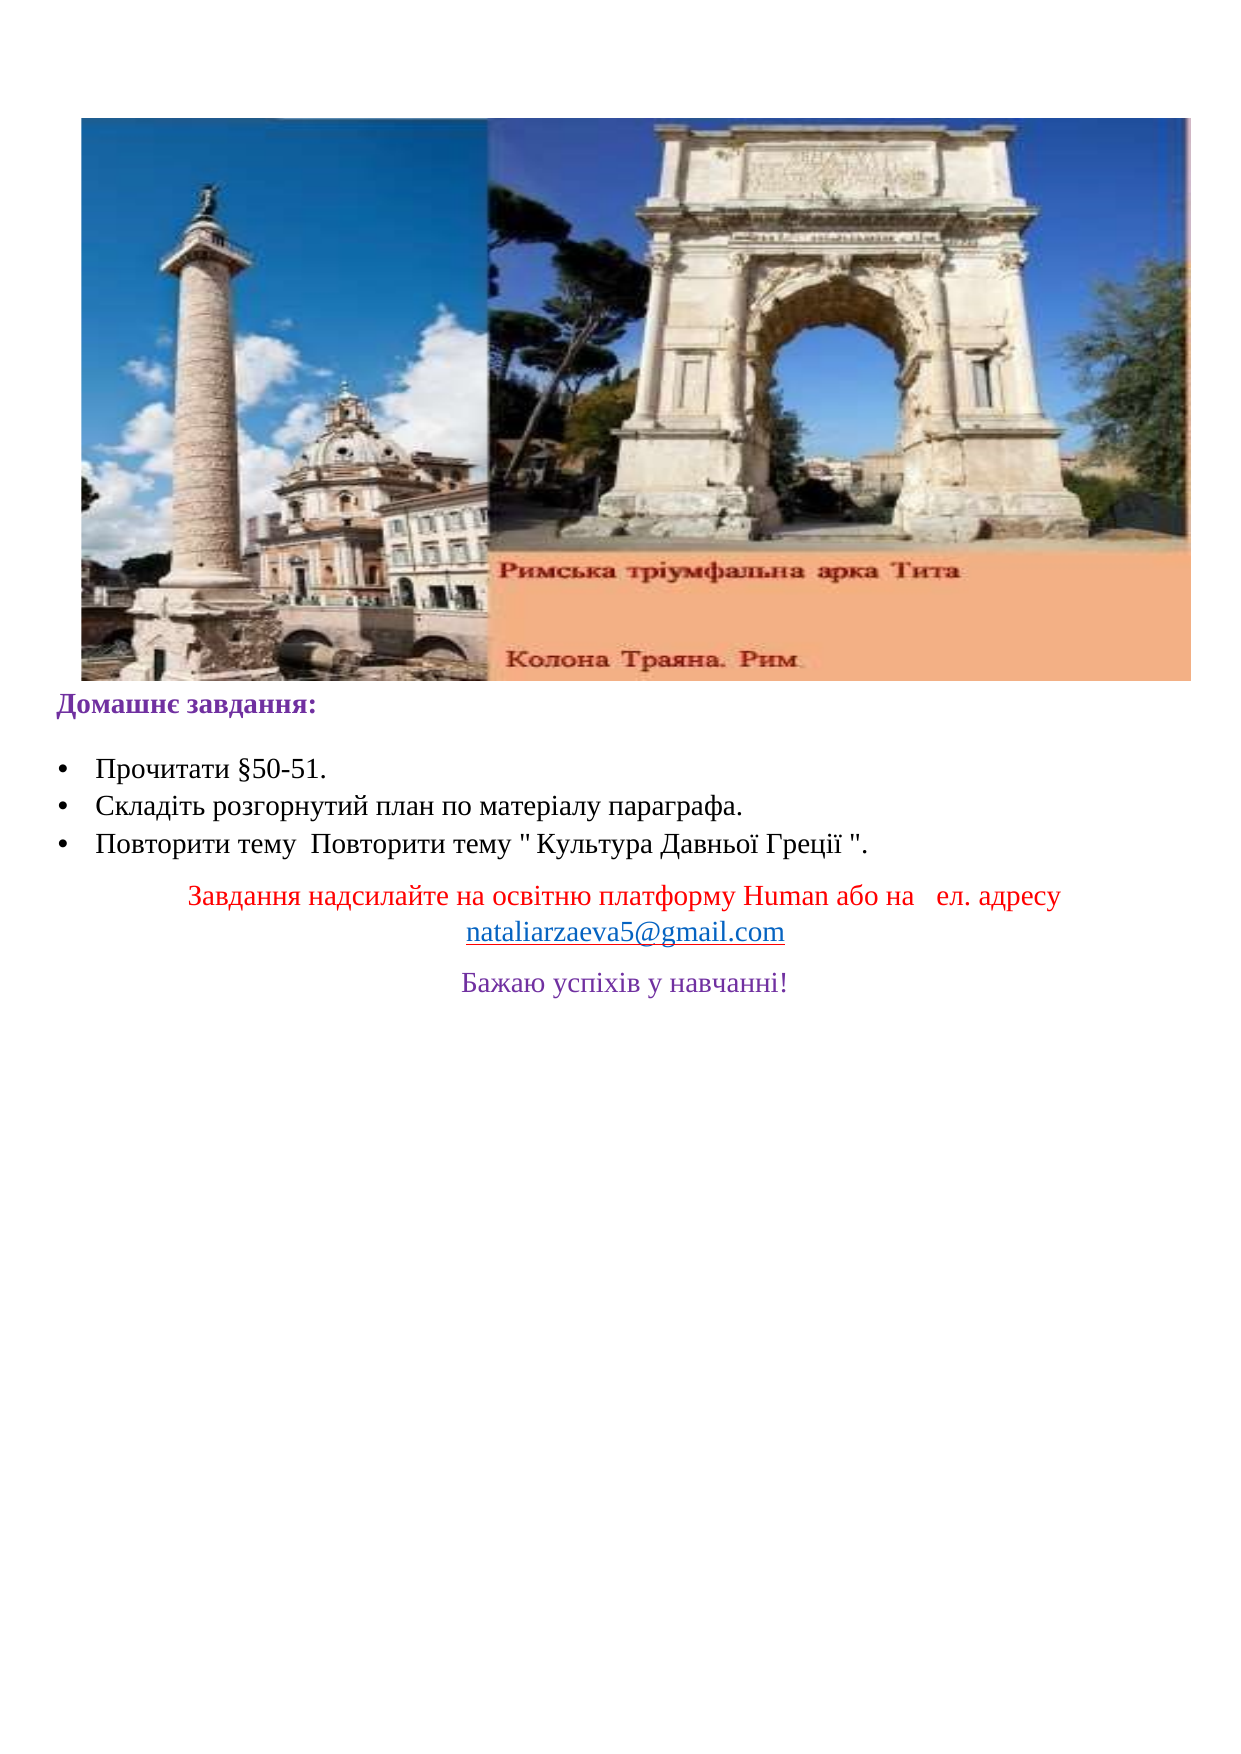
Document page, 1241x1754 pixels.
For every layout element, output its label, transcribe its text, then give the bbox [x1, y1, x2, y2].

list Прочитати §50-51. [58, 751, 1152, 784]
text Бажаю успіхів у навчанні! [59, 965, 1191, 999]
text Завдання надсилайте на освітню платформу Human або на ел. адресу [58, 878, 1191, 912]
picture [81, 118, 1191, 681]
list Повторити тему Повторити тему " Культура Давньої Греції ". [58, 826, 1152, 860]
text Домашнє завдання: [56, 687, 1191, 720]
text nataliarzaeva5@gmail.com [60, 914, 1191, 948]
list Складіть розгорнутий план по матеріалу параграфа. [58, 788, 1152, 822]
